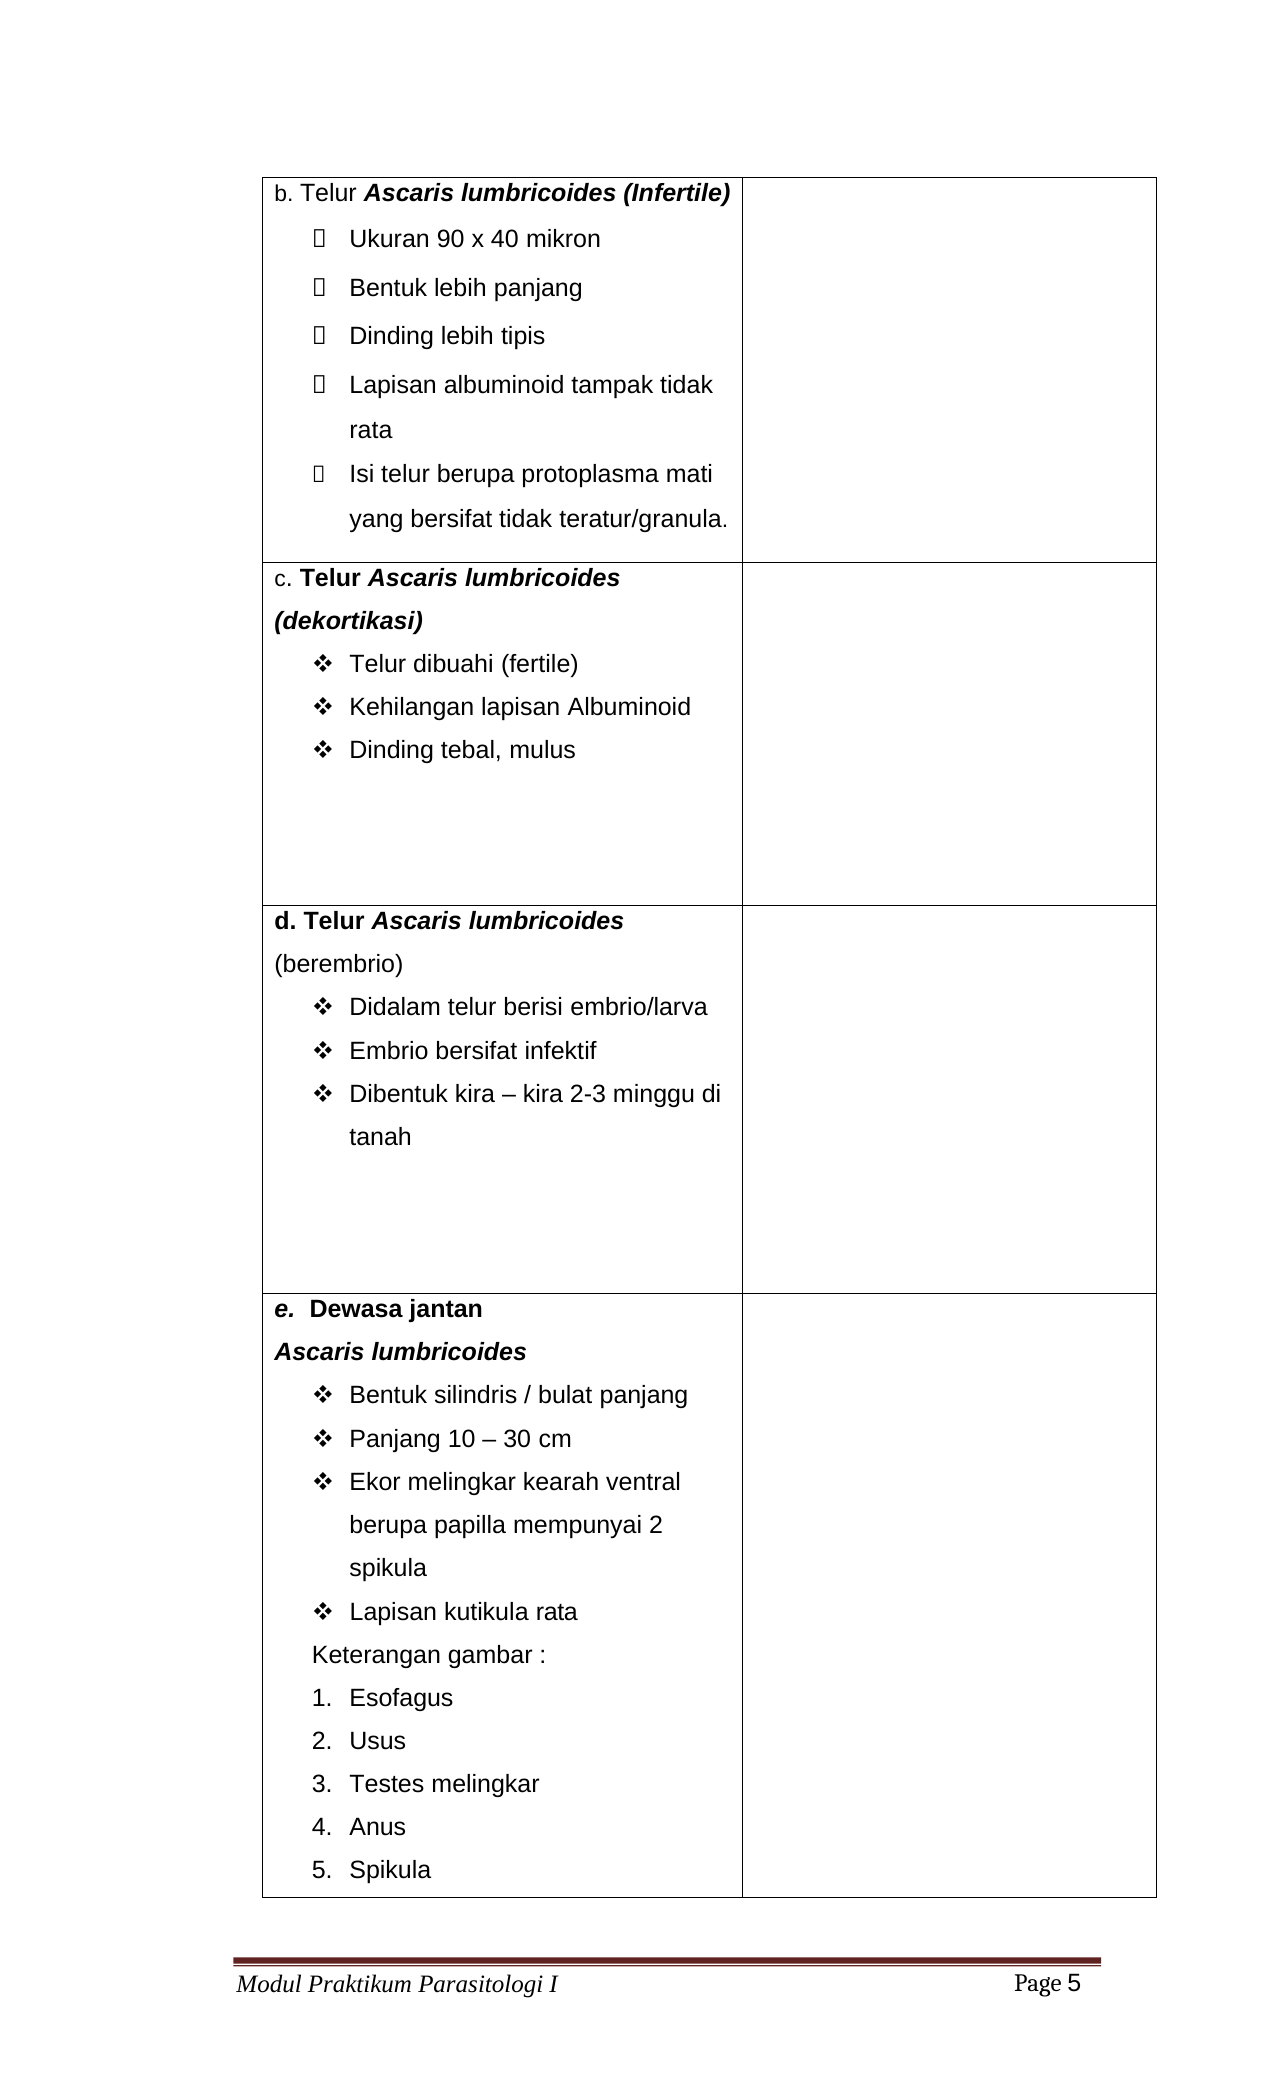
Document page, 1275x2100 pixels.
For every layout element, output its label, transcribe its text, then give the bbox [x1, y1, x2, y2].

table_cell d. Telur Ascaris lumbricoides (berembrio) Didalam telur berisi embrio/larva Embrio bersifat infektif Dibentuk kira – kira 2-3 minggu di tanah [263, 906, 742, 1293]
table_cell [743, 906, 1156, 1293]
table_cell c. Telur Ascaris lumbricoides (dekortikasi) Telur dibuahi (fertile) Kehilangan lapisan Albuminoid Dinding tebal, mulus [263, 563, 742, 905]
table_cell [743, 563, 1156, 905]
table_cell [743, 178, 1156, 562]
table_cell b. Telur Ascaris lumbricoides (Infertile) Ukuran 90 x 40 mikron Bentuk lebih panjang Dinding lebih tipis Lapisan albuminoid tampak tidak rata Isi telur berupa protoplasma mati yang bersifat tidak teratur/granula. [263, 178, 742, 562]
table_cell Dewasa jantan Ascaris lumbricoides Bentuk silindris / bulat panjang Panjang 10 – 30 cm Ekor melingkar kearah ventral berupa papilla mempunyai 2 spikula Lapisan kutikula rata Keterangan gambar : Esofagus Usus Testes melingkar Anus Spikula [263, 1294, 742, 1897]
table_cell [743, 1294, 1156, 1897]
